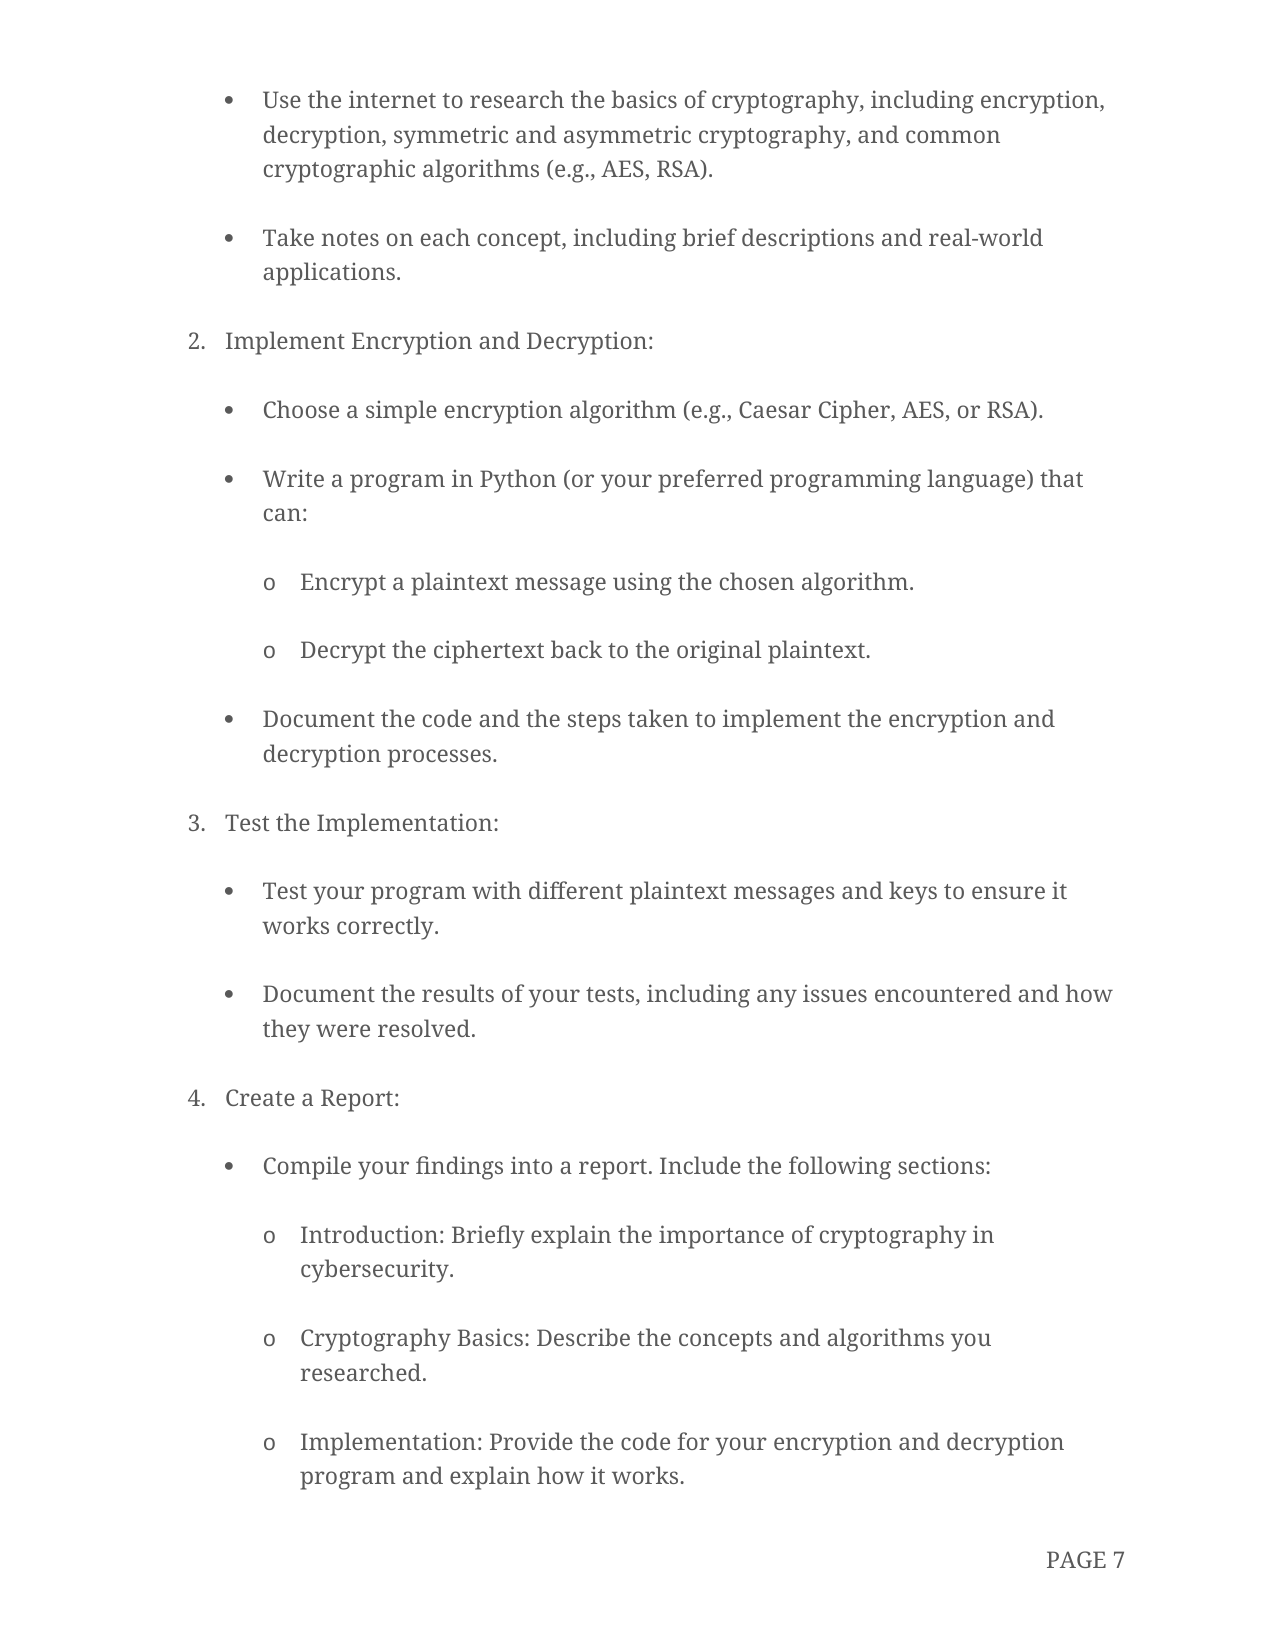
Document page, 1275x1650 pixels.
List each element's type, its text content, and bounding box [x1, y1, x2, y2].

list Implementation: Provide the code for your encryption and decryption program and explain how it works. [262, 1425, 1125, 1491]
list Implement Encryption and Decryption: [187, 325, 1125, 356]
list Use the internet to research the basics of cryptography, including encryption, decryption, symmetric and asymmetric cryptography, and common cryptographic algorithms (e.g., AES, RSA). [225, 84, 1125, 184]
list Encrypt a plaintext message using the chosen algorithm. [262, 566, 1125, 597]
list Create a Report: [187, 1081, 1125, 1113]
list Cryptography Basics: Describe the concepts and algorithms you researched. [262, 1322, 1125, 1388]
list Document the code and the steps taken to implement the encryption and decryption processes. [225, 703, 1125, 769]
list Compile your findings into a report. Include the following sections: [225, 1150, 1125, 1181]
list Test the Implementation: [187, 806, 1125, 838]
list Document the results of your tests, including any issues encountered and how they were resolved. [225, 978, 1125, 1044]
list Decrypt the ciphertext back to the original plaintext. [262, 634, 1125, 666]
list Choose a simple encryption algorithm (e.g., Caesar Cipher, AES, or RSA). [225, 394, 1125, 425]
list Introduction: Briefly explain the importance of cryptography in cybersecurity. [262, 1219, 1125, 1285]
list Take notes on each concept, including brief descriptions and real-world applications. [225, 222, 1125, 287]
list Test your program with different plaintext messages and keys to ensure it works correctly. [225, 875, 1125, 941]
list Write a program in Python (or your preferred programming language) that can: [225, 462, 1125, 528]
